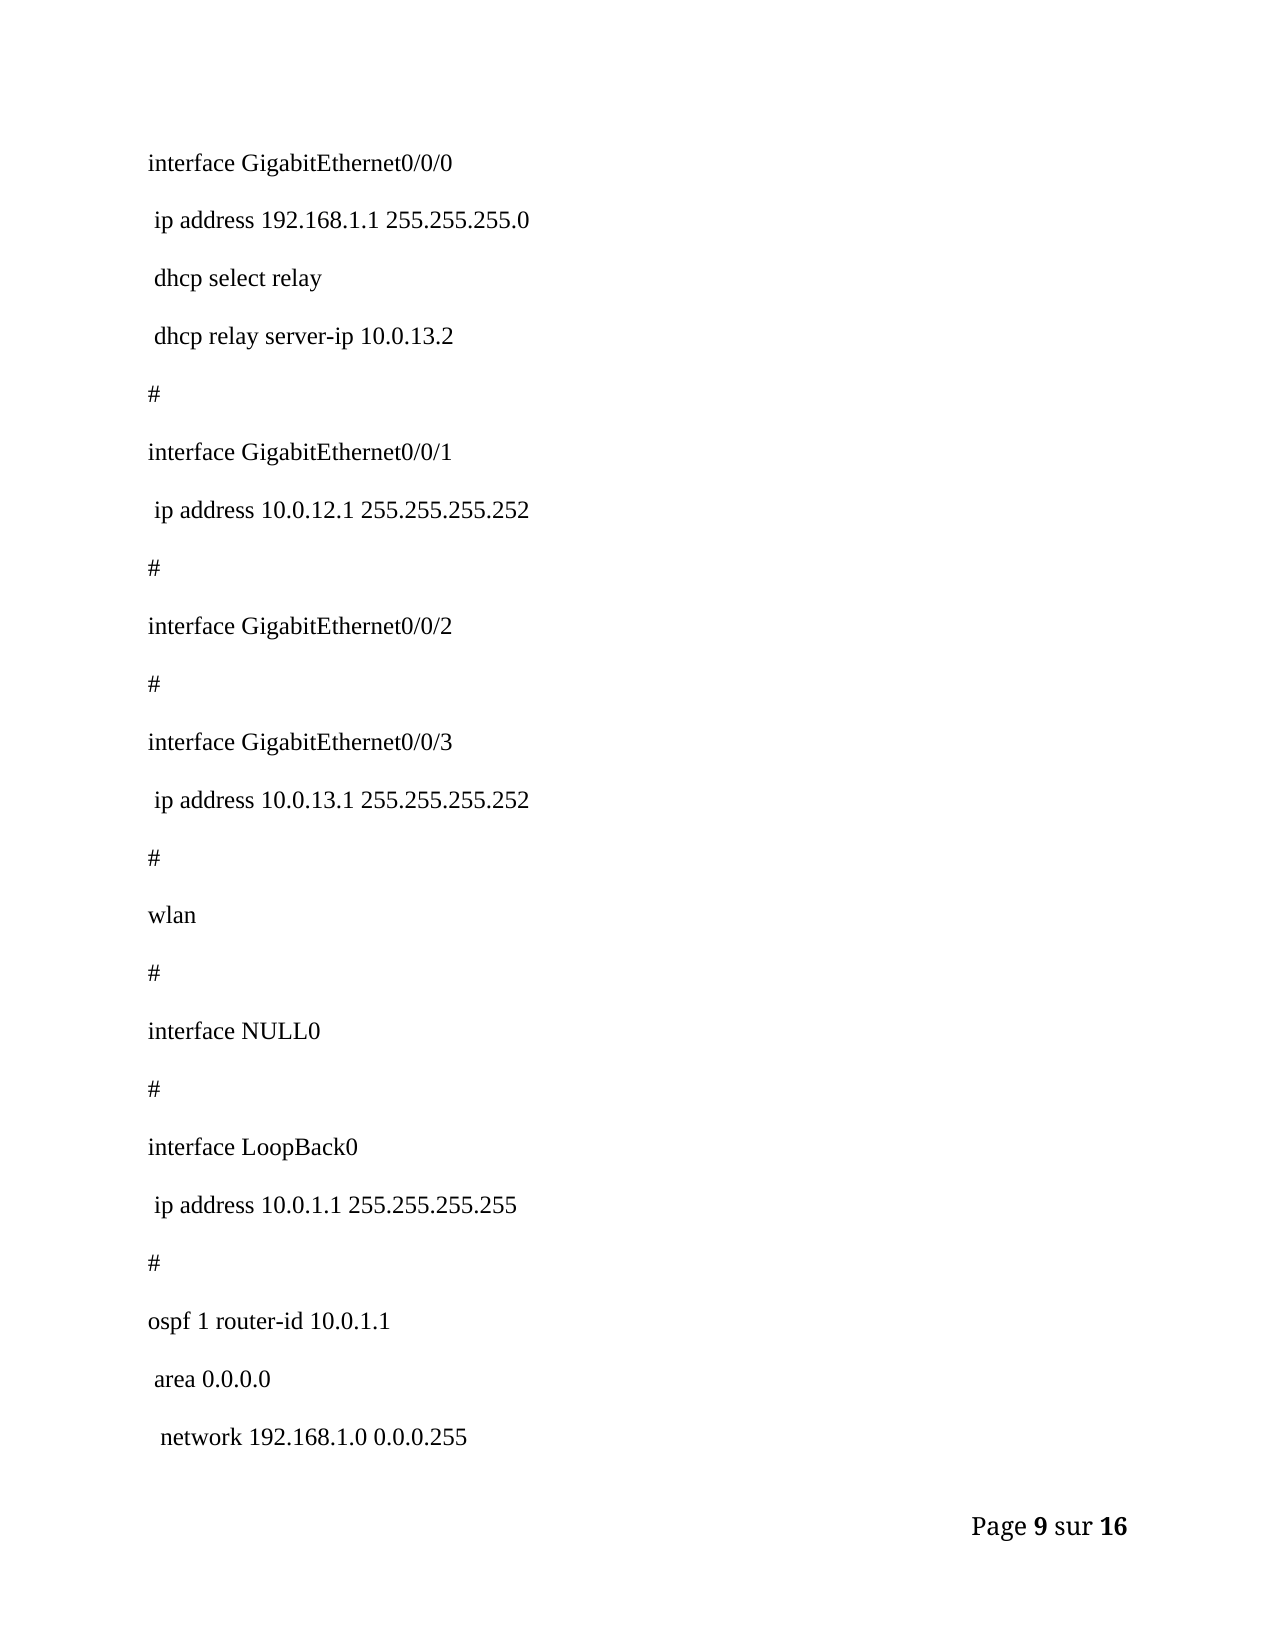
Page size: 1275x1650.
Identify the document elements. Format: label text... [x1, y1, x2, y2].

text network 192.168.1.0 0.0.0.255 [148, 1422, 1127, 1451]
text # [148, 379, 1127, 408]
text interface GigabitEthernet0/0/2 [148, 611, 1127, 640]
text interface NULL0 [148, 1016, 1127, 1045]
text # [148, 958, 1127, 987]
text ip address 10.0.1.1 255.255.255.255 [148, 1190, 1127, 1219]
text ip address 10.0.12.1 255.255.255.252 [148, 495, 1127, 524]
text dhcp select relay [148, 263, 1127, 292]
text ip address 192.168.1.1 255.255.255.0 [148, 206, 1127, 234]
text interface GigabitEthernet0/0/0 [148, 148, 1127, 176]
text ip address 10.0.13.1 255.255.255.252 [148, 785, 1127, 813]
text dhcp relay server-ip 10.0.13.2 [148, 321, 1127, 350]
text interface GigabitEthernet0/0/3 [148, 727, 1127, 756]
text interface GigabitEthernet0/0/1 [148, 437, 1127, 466]
text # [148, 1074, 1127, 1103]
text interface LoopBack0 [148, 1132, 1127, 1161]
text wlan [148, 901, 1127, 929]
text ospf 1 router-id 10.0.1.1 [148, 1306, 1127, 1335]
text # [148, 553, 1127, 582]
text # [148, 843, 1127, 871]
text # [148, 669, 1127, 698]
text # [148, 1248, 1127, 1277]
text area 0.0.0.0 [148, 1364, 1127, 1393]
